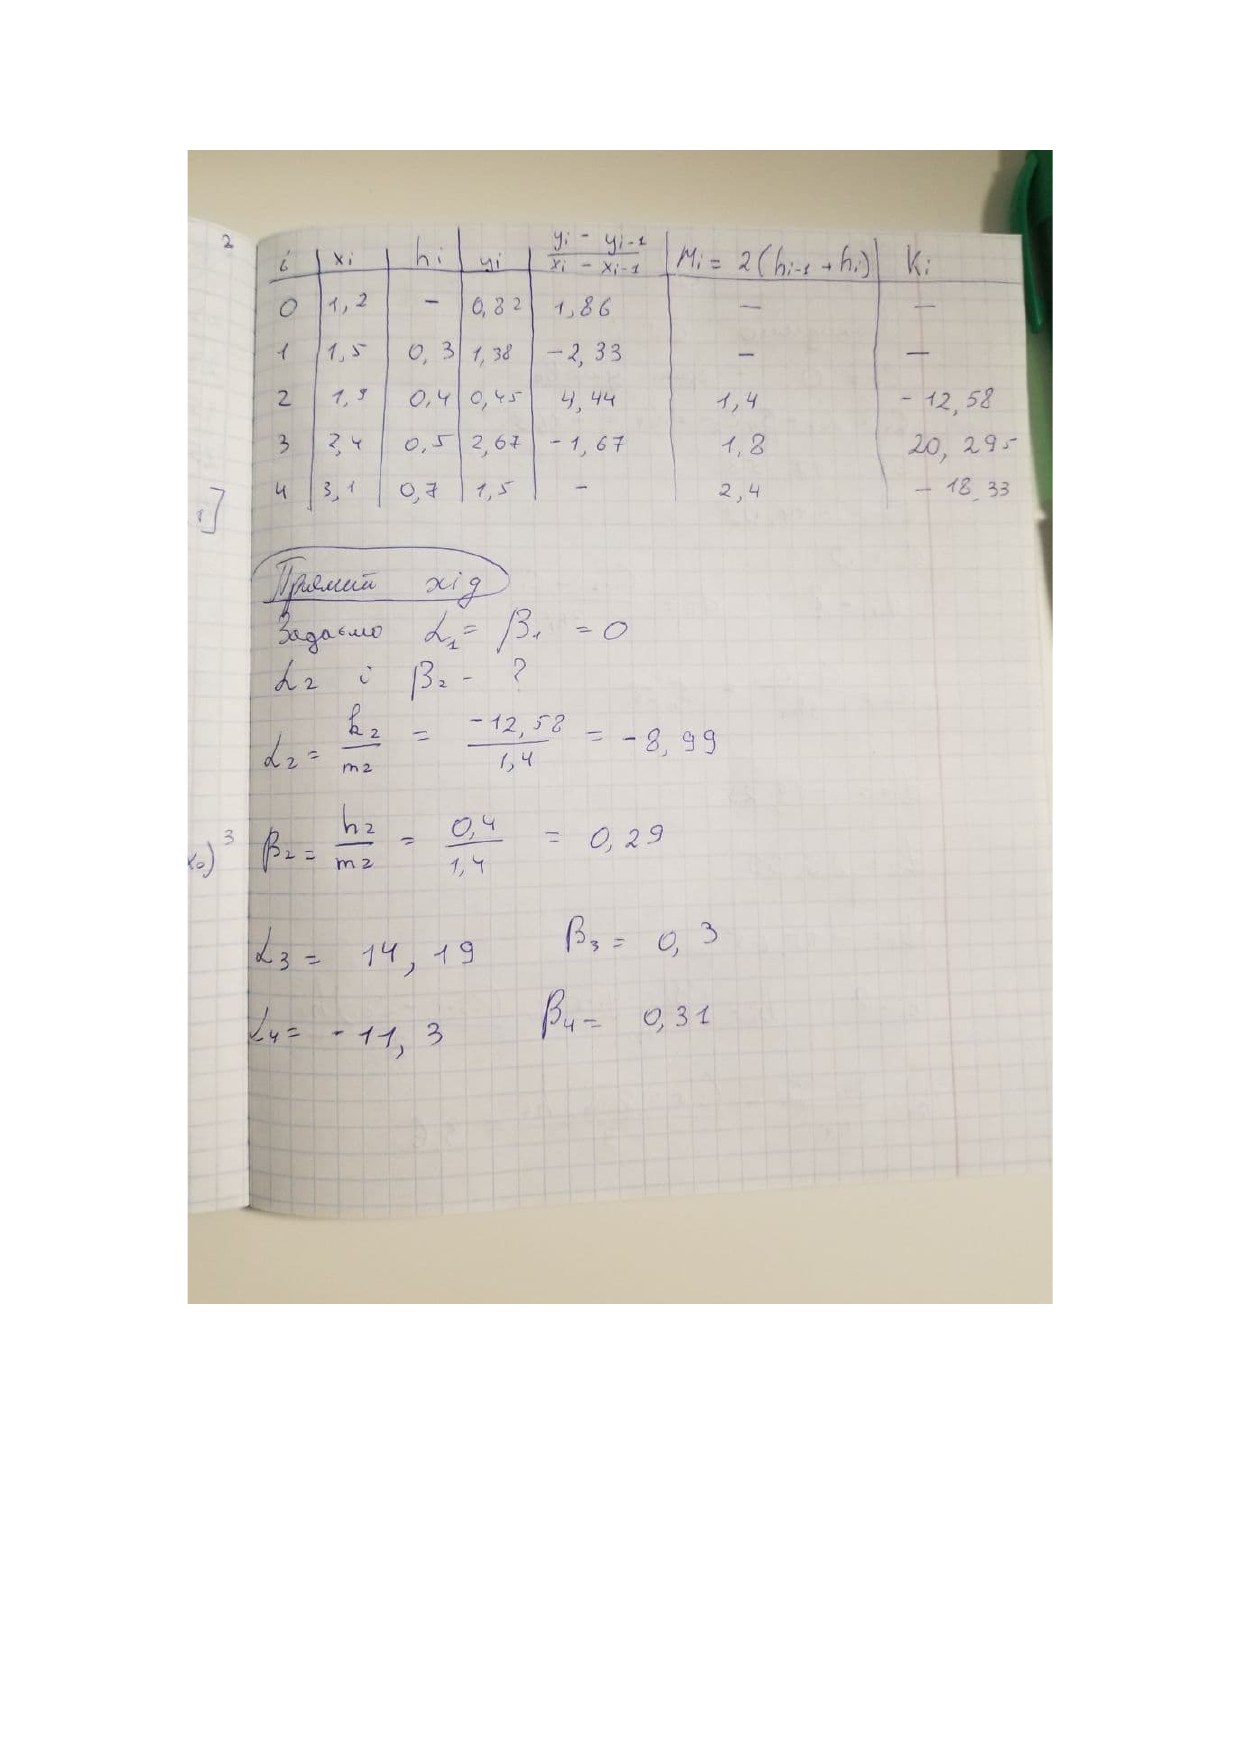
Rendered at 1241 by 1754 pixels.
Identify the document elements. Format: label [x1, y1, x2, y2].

picture [187, 150, 1053, 1304]
